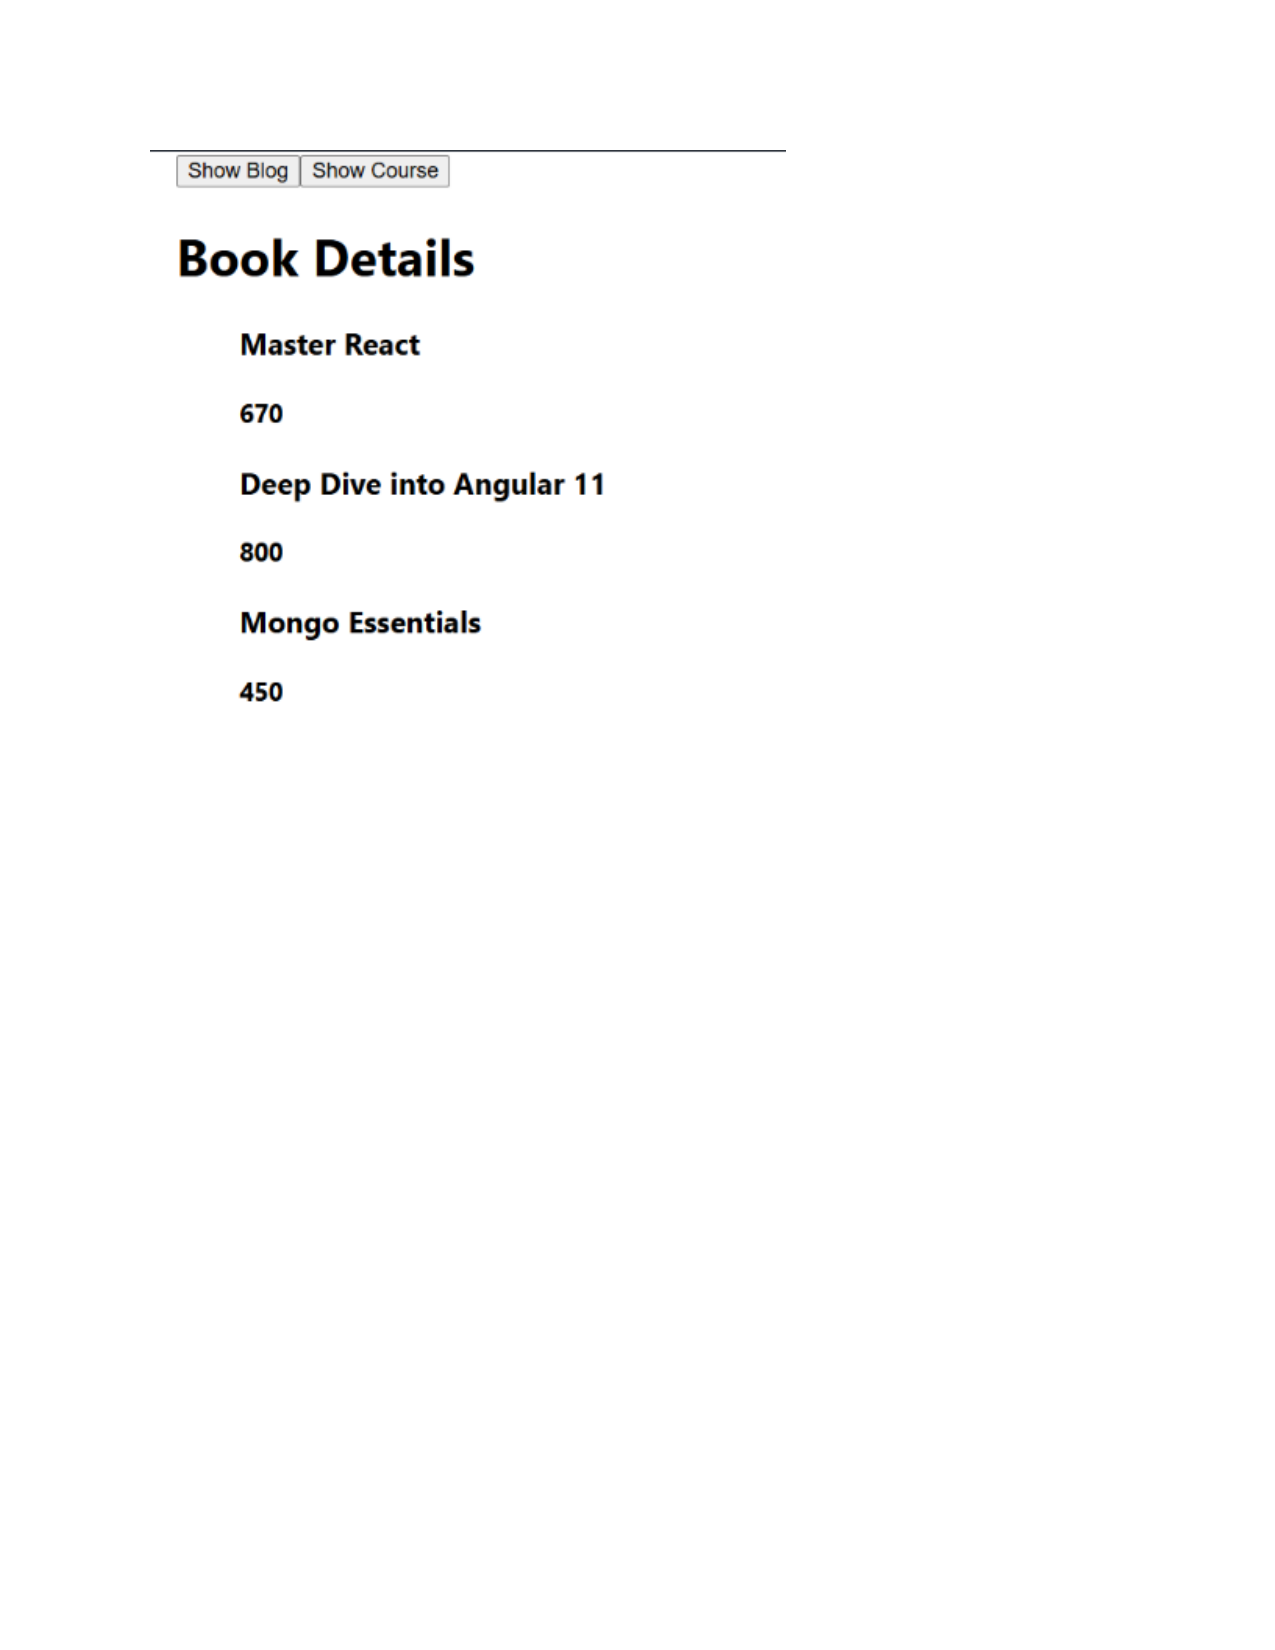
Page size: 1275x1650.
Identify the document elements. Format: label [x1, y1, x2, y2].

picture [150, 150, 786, 916]
